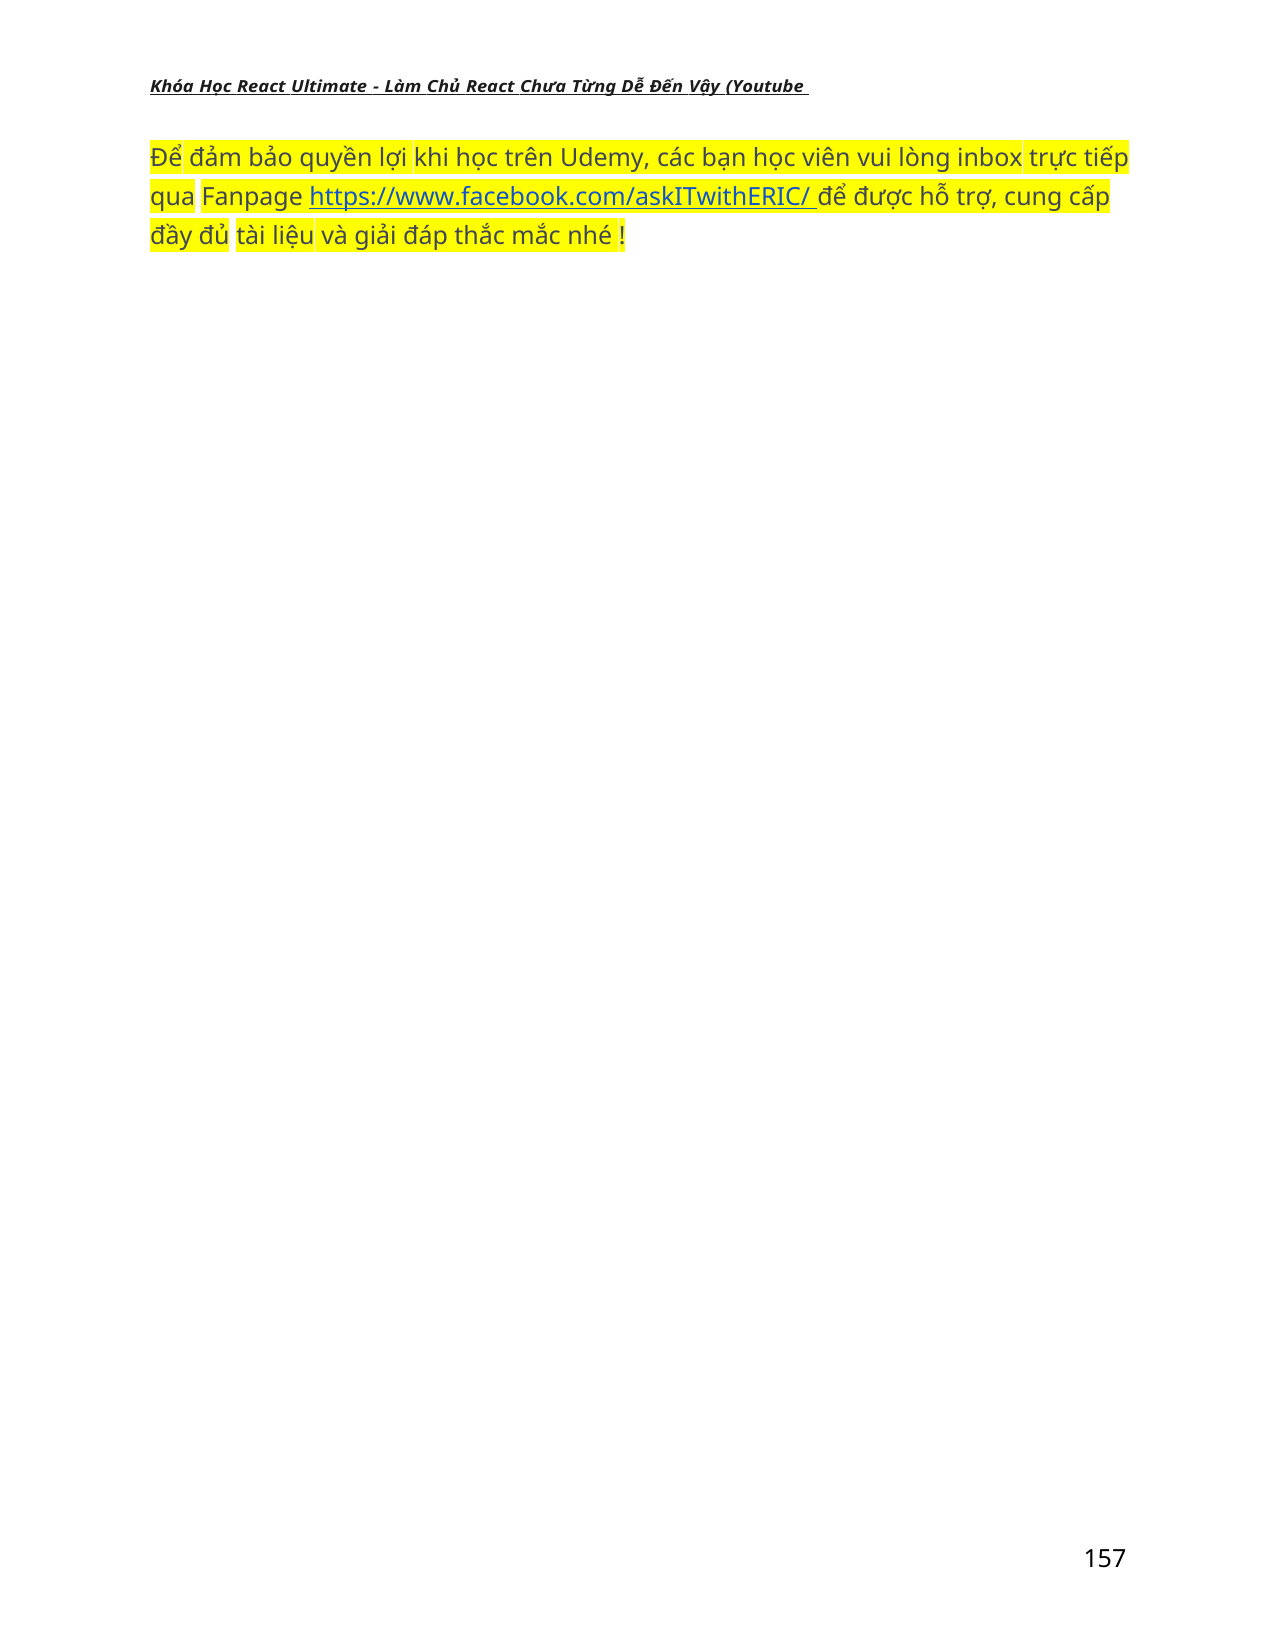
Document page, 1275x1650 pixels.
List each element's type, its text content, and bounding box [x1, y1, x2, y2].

text Để đảm bảo quyền lợi khi học trên Udemy, các bạn học viên vui lòng inbox trực tiếp qua Fanpage https://www.facebook.com/askITwithERIC/ để được hỗ trợ, cung cấp đầy đủ tài liệu và giải đáp thắc mắc nhé ! [150, 139, 1132, 252]
